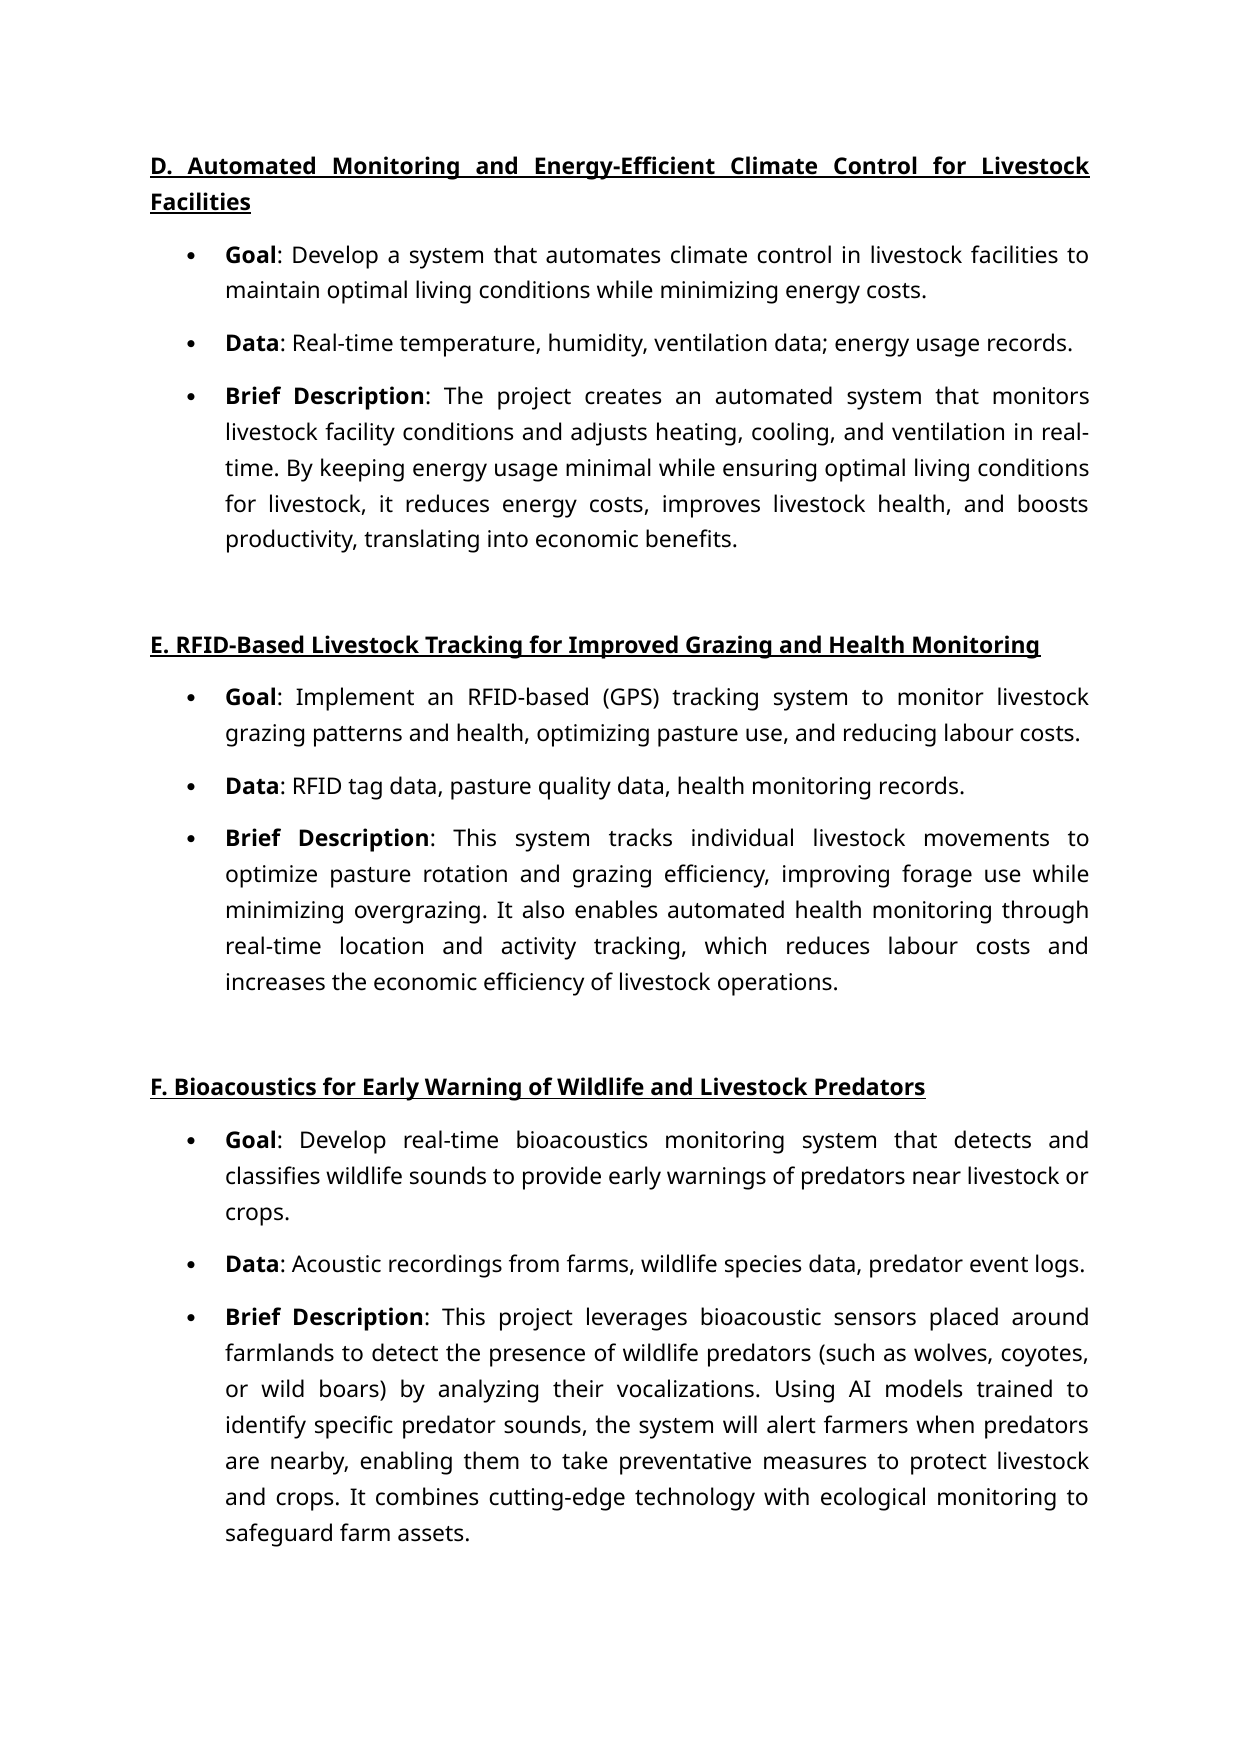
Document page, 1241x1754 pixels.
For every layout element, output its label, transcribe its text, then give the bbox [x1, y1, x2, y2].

list Brief Description: This project leverages bioacoustic sensors placed around farmlands to detect the presence of wildlife predators (such as wolves, coyotes, or wild boars) by analyzing their vocalizations. Using AI models trained to identify specific predator sounds, the system will alert farmers when predators are nearby, enabling them to take preventative measures to protect livestock and crops. It combines cutting-edge technology with ecological monitoring to safeguard farm assets. [187, 1301, 1090, 1548]
text D. Automated Monitoring and Energy-Efficient Climate Control for Livestock Facilities [150, 150, 1090, 176]
list Goal: Implement an RFID-based (GPS) tracking system to monitor livestock grazing patterns and health, optimizing pasture use, and reducing labour costs. [187, 681, 1090, 748]
list Data: RFID tag data, pasture quality data, health monitoring records. [187, 770, 1090, 801]
text E. RFID-Based Livestock Tracking for Improved Grazing and Health Monitoring [150, 629, 1090, 660]
list Data: Real-time temperature, humidity, ventilation data; energy usage records. [187, 327, 1090, 358]
list Goal: Develop real-time bioacoustics monitoring system that detects and classifies wildlife sounds to provide early warnings of predators near livestock or crops. [187, 1124, 1090, 1227]
list Brief Description: This system tracks individual livestock movements to optimize pasture rotation and grazing efficiency, improving forage use while minimizing overgrazing. It also enables automated health monitoring through real-time location and activity tracking, which reduces labour costs and increases the economic efficiency of livestock operations. [187, 822, 1090, 997]
list Brief Description: The project creates an automated system that monitors livestock facility conditions and adjusts heating, cooling, and ventilation in real-time. By keeping energy usage minimal while ensuring optimal living conditions for livestock, it reduces energy costs, improves livestock health, and boosts productivity, translating into economic benefits. [187, 380, 1090, 555]
text D. Automated Monitoring and Energy-Efficient Climate Control for Livestock Facilities [150, 178, 1090, 217]
text F. Bioacoustics for Early Warning of Wildlife and Livestock Predators [150, 1071, 1090, 1103]
list Data: Acoustic recordings from farms, wildlife species data, predator event logs. [187, 1248, 1090, 1280]
list Goal: Develop a system that automates climate control in livestock facilities to maintain optimal living conditions while minimizing energy costs. [187, 238, 1090, 306]
